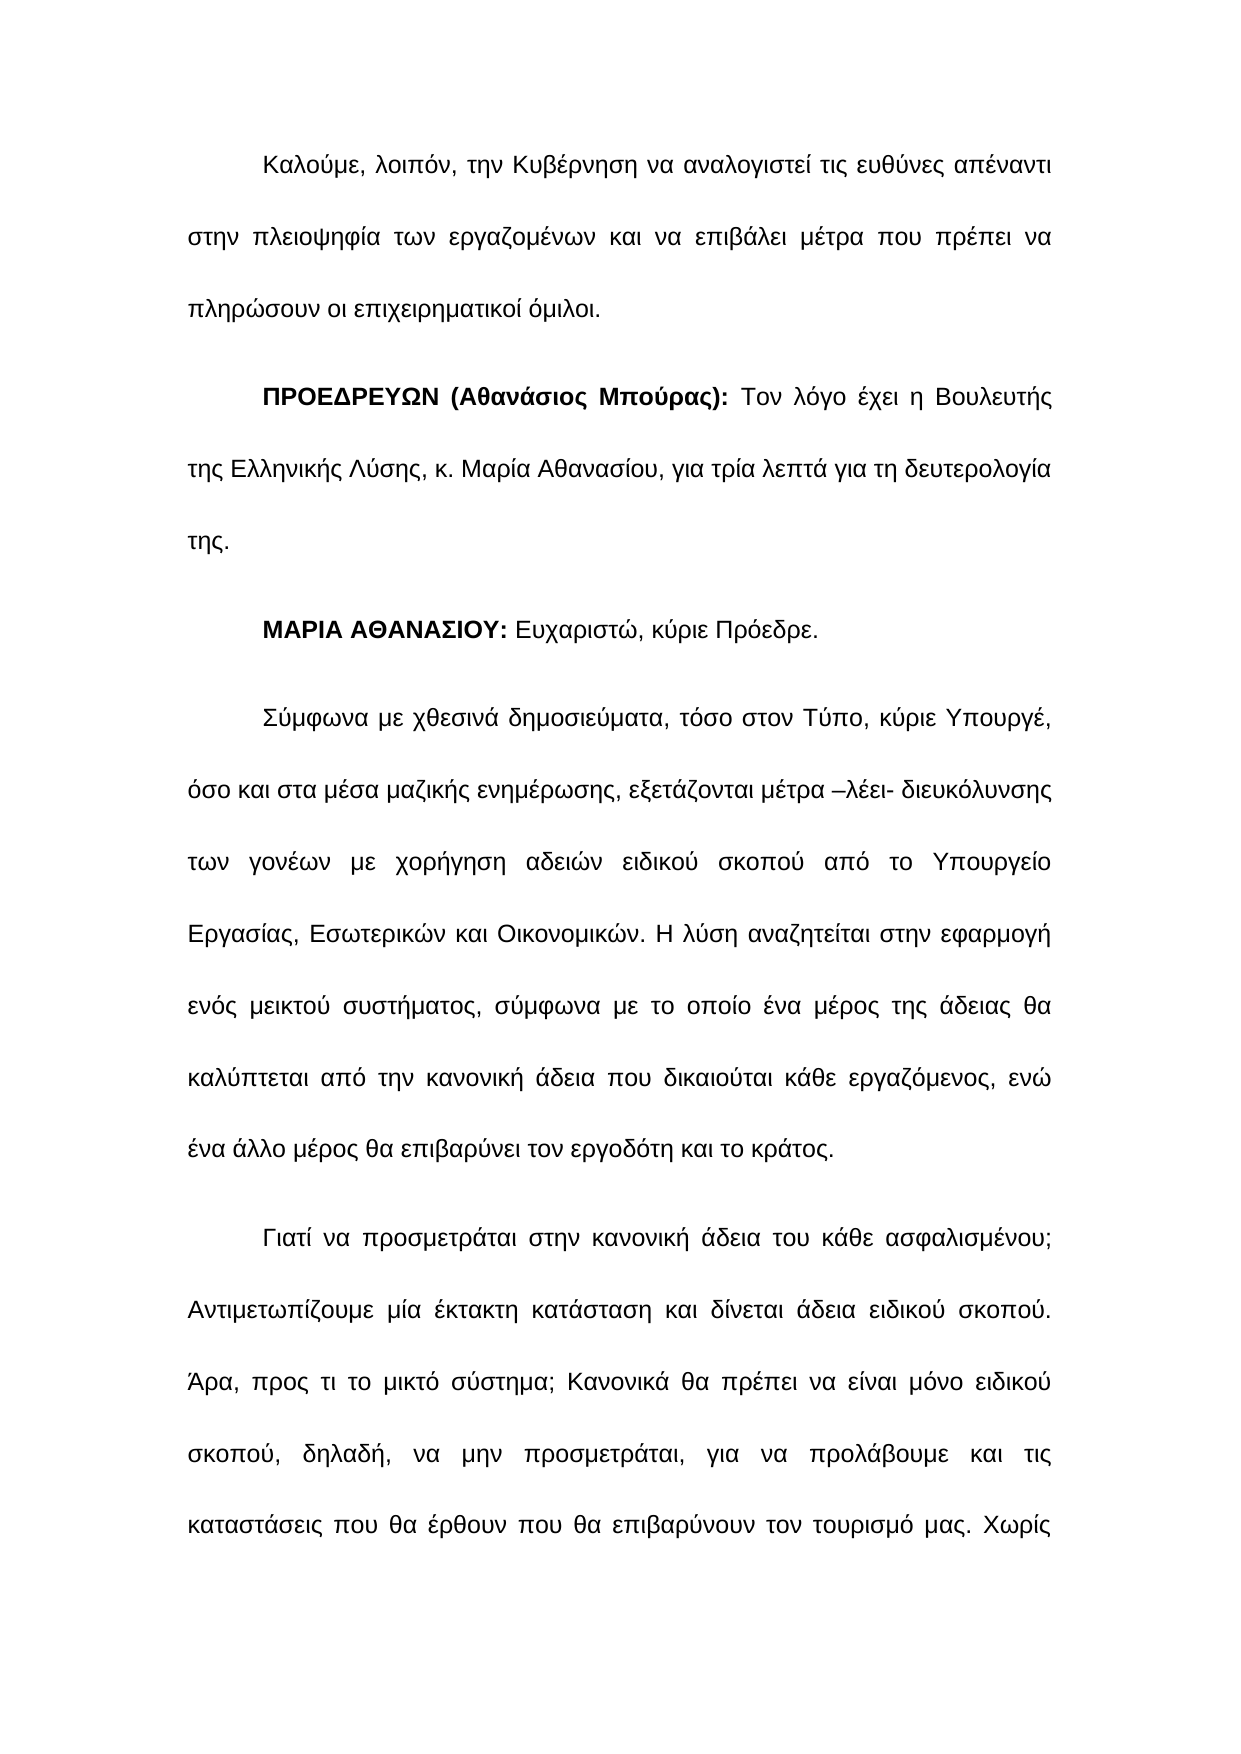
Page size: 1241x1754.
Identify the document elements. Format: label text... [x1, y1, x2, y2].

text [187, 1223, 1053, 1539]
text ΠΡΟΕΔΡΕΥΩΝ (Αθανάσιος Μπούρας): Τον λόγο έχει η Βουλευτής της Ελληνικής Λύσης, κ. Μαρία Αθανασίου, για τρία λεπτά για τη δευτερολογία της. [187, 382, 1053, 555]
text Σύμφωνα με χθεσινά δημοσιεύματα, τόσο στον Τύπο, κύριε Υπουργέ, όσο και στα μέσα μαζικής ενημέρωσης, εξετάζονται μέτρα –λέει- διευκόλυνσης των γονέων με χορήγηση αδειών ειδικού σκοπού από το Υπουργείο Εργασίας, Εσωτερικών και Οικονομικών. Η λύση αναζητείται στην εφαρμογή ενός μεικτού συστήματος, σύμφωνα με το οποίο ένα μέρος της άδειας θα καλύπτεται από την κανονική άδεια που δικαιούται κάθε εργαζόμενος, ενώ ένα άλλο μέρος θα επιβαρύνει τον εργοδότη και το κράτος. [187, 703, 1053, 1163]
text Καλούμε, λοιπόν, την Κυβέρνηση να αναλογιστεί τις ευθύνες απέναντι στην πλειοψηφία των εργαζομένων και να επιβάλει μέτρα που πρέπει να πληρώσουν οι επιχειρηματικοί όμιλοι. [187, 150, 1053, 322]
text ΜΑΡΙΑ ΑΘΑΝΑΣΙΟΥ: Ευχαριστώ, κύριε Πρόεδρε. [187, 614, 1053, 643]
